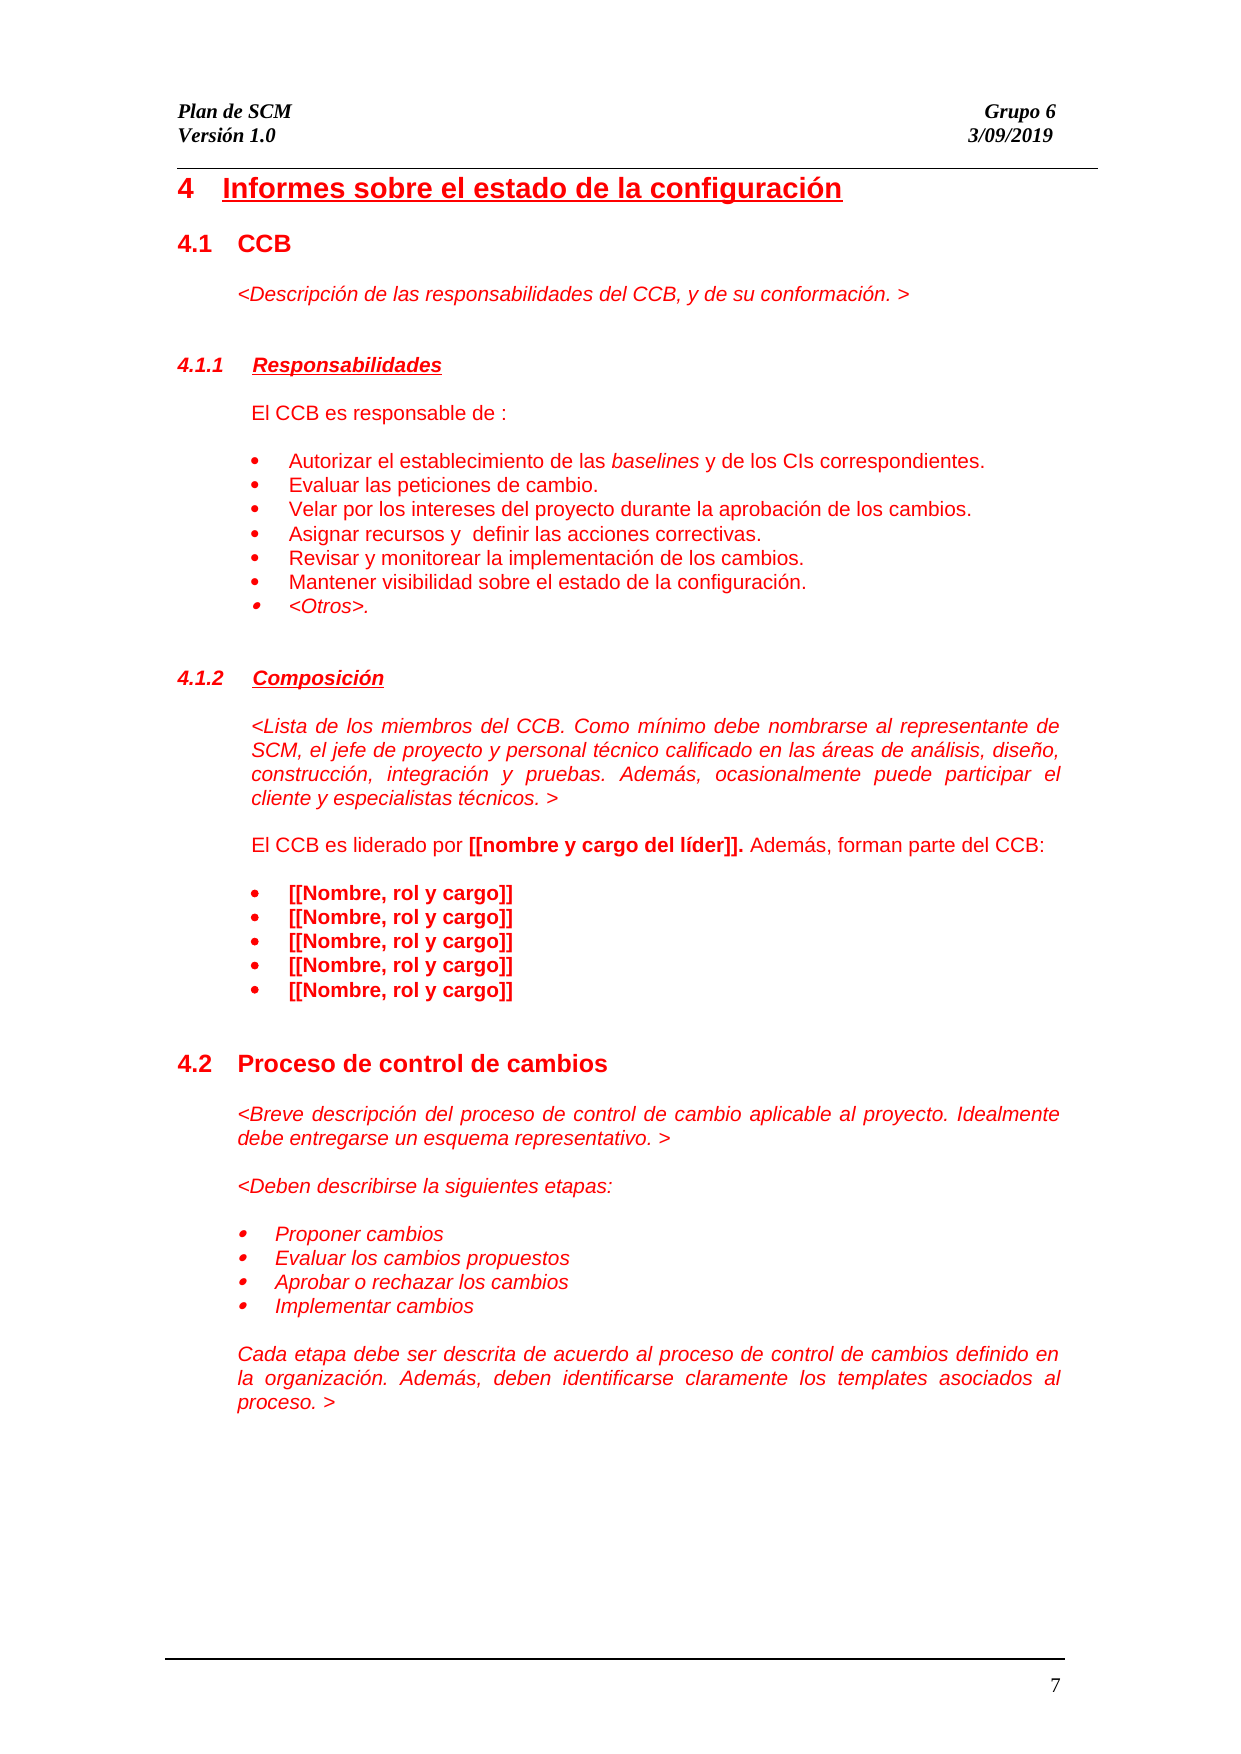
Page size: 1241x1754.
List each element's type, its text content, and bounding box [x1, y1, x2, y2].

subtitle Composición [177, 666, 1063, 689]
list [[Nombre, rol y cargo]] [251, 905, 1063, 929]
list [[Nombre, rol y cargo]] [251, 881, 1063, 905]
list Velar por los intereses del proyecto durante la aprobación de los cambios. [251, 497, 1063, 521]
list Asignar recursos y definir las acciones correctivas. [251, 521, 1063, 545]
list <Otros>. [251, 593, 1063, 618]
list [[Nombre, rol y cargo]] [251, 953, 1063, 977]
subtitle Proceso de control de cambios [177, 1049, 1063, 1078]
subtitle Responsabilidades [177, 353, 1063, 377]
text El CCB es responsable de : [251, 401, 1063, 425]
text <Lista de los miembros del CCB. Como mínimo debe nombrarse al representante de SCM, el jefe de proyecto y personal técnico calificado en las áreas de análisis, diseño, construcción, integración y pruebas. Además, ocasionalmente puede participar el cliente y especialistas técnicos. > [251, 713, 1063, 809]
subtitle Informes sobre el estado de la configuración [177, 171, 1063, 205]
list Mantener visibilidad sobre el estado de la configuración. [251, 569, 1063, 593]
list Aprobar o rechazar los cambios [237, 1270, 1063, 1294]
text Cada etapa debe ser descrita de acuerdo al proceso de control de cambios definido en la organización. Además, deben identificarse claramente los templates asociados al proceso. > [237, 1342, 1063, 1414]
subtitle CCB [177, 229, 1063, 257]
text <Descripción de las responsabilidades del CCB, y de su conformación. > [237, 281, 1063, 305]
list Autorizar el establecimiento de las baselines y de los CIs correspondientes. [251, 449, 1063, 473]
list Evaluar las peticiones de cambio. [251, 473, 1063, 497]
text <Breve descripción del proceso de control de cambio aplicable al proyecto. Idealmente debe entregarse un esquema representativo. > [237, 1102, 1063, 1150]
list [[Nombre, rol y cargo]] [251, 929, 1063, 953]
list [[Nombre, rol y cargo]] [251, 977, 1063, 1001]
text El CCB es liderado por [[nombre y cargo del líder]]. Además, forman parte del CCB: [251, 833, 1063, 857]
list Implementar cambios [237, 1294, 1063, 1318]
list Revisar y monitorear la implementación de los cambios. [251, 545, 1063, 569]
list Proponer cambios [237, 1222, 1063, 1246]
text <Deben describirse la siguientes etapas: [237, 1174, 1063, 1198]
list Evaluar los cambios propuestos [237, 1246, 1063, 1270]
